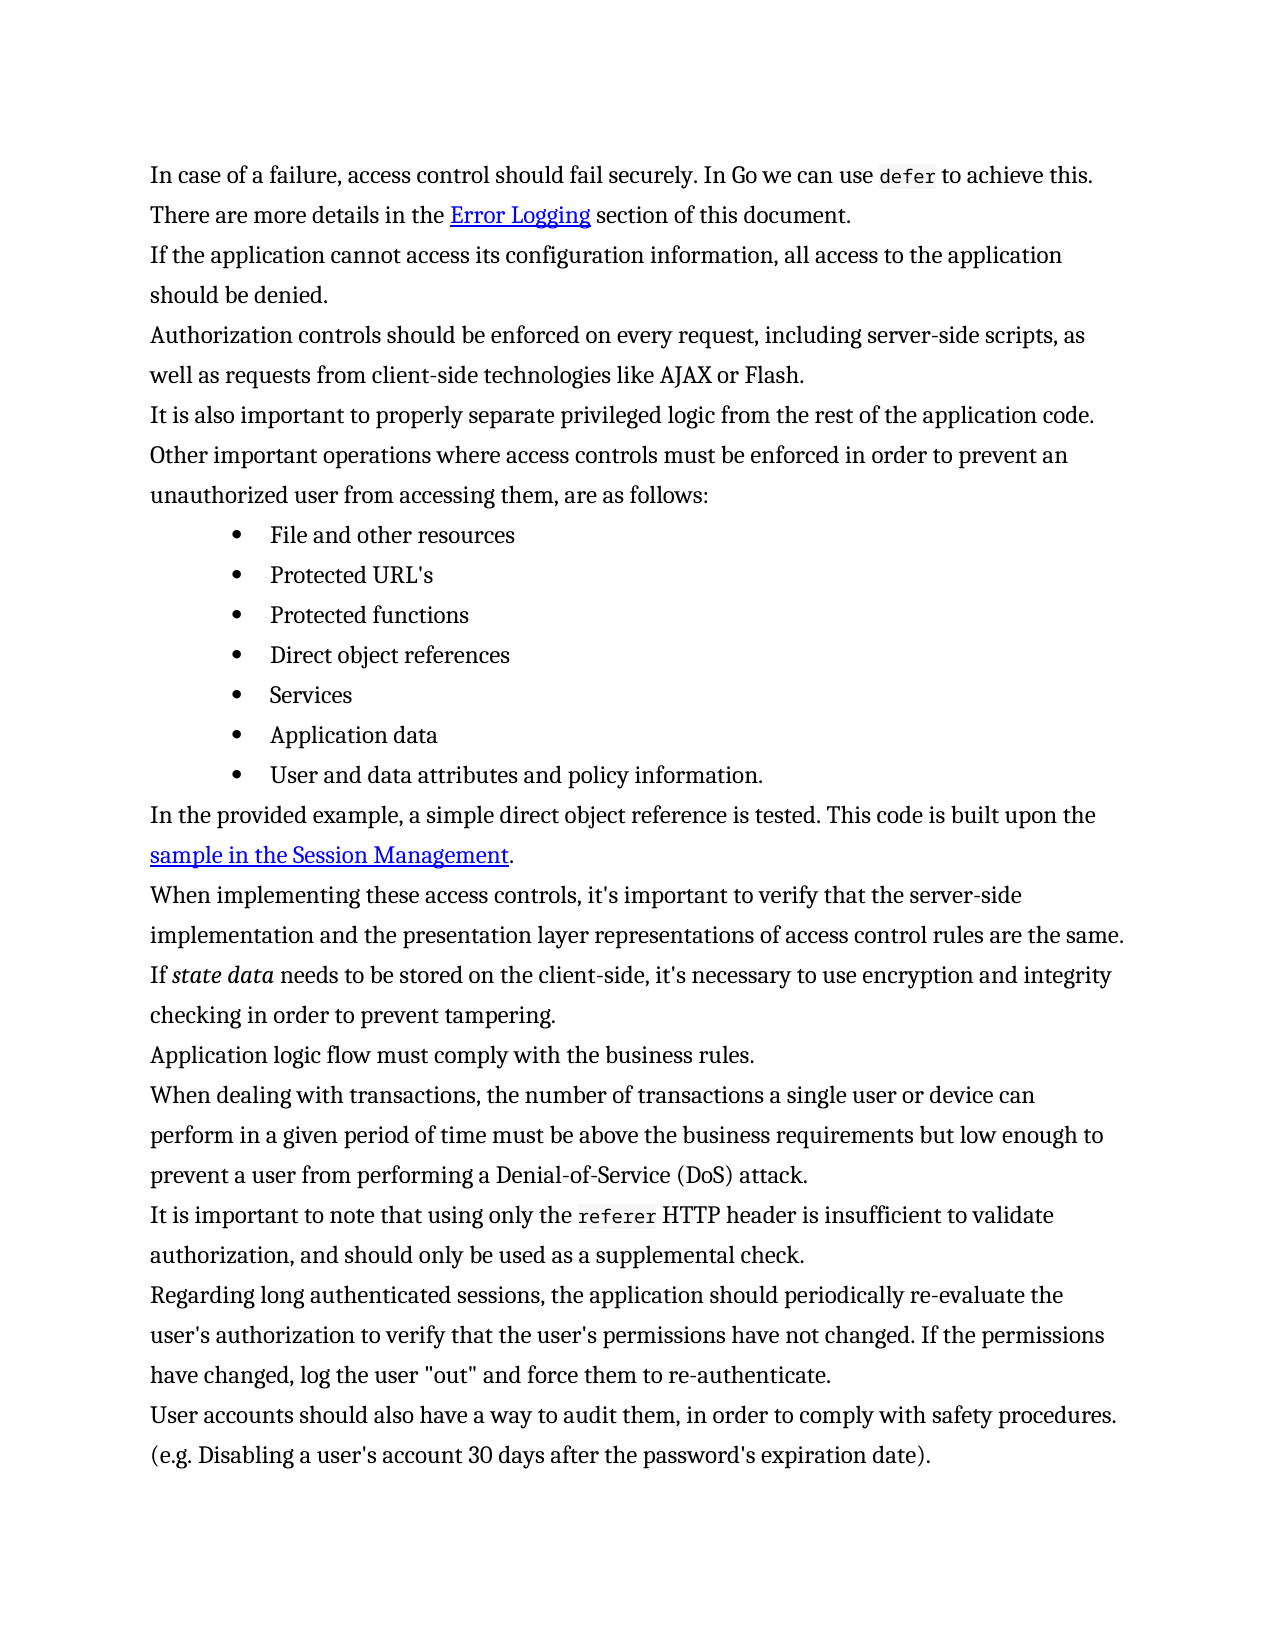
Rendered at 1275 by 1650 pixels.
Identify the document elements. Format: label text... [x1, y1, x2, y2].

text When dealing with transactions, the number of transactions a single user or device can perform in a given period of time must be above the business requirements but low enough to prevent a user from performing a Denial-of-Service (DoS) attack. [150, 1070, 1125, 1190]
text It is important to note that using only the referer HTTP header is insufficient to validate authorization, and should only be used as a supplemental check. [150, 1190, 1125, 1270]
text When implementing these access controls, it's important to verify that the server-side implementation and the presentation layer representations of access control rules are the same. [150, 870, 1125, 950]
list Application data [232, 710, 1125, 750]
list Protected functions [232, 590, 1125, 630]
text If state data needs to be stored on the client-side, it's necessary to use encryption and integrity checking in order to prevent tampering. [150, 950, 1125, 1030]
text Regarding long authenticated sessions, the application should periodically re-evaluate the user's authorization to verify that the user's permissions have not changed. If the permissions have changed, log the user "out" and force them to re-authenticate. [150, 1270, 1125, 1390]
list File and other resources [232, 510, 1125, 550]
text If the application cannot access its configuration information, all access to the application should be denied. [150, 230, 1125, 310]
text Other important operations where access controls must be enforced in order to prevent an unauthorized user from accessing them, are as follows: [150, 430, 1125, 510]
text In case of a failure, access control should fail securely. In Go we can use defer to achieve this. There are more details in the Error Logging section of this document. [150, 150, 1125, 230]
text Authorization controls should be enforced on every request, including server-side scripts, as well as requests from client-side technologies like AJAX or Flash. [150, 310, 1125, 390]
list User and data attributes and policy information. [232, 750, 1125, 790]
text It is also important to properly separate privileged logic from the rest of the application code. [150, 390, 1125, 430]
list Direct object references [232, 630, 1125, 670]
text User accounts should also have a way to audit them, in order to comply with safety procedures. (e.g. Disabling a user's account 30 days after the password's expiration date). [150, 1390, 1125, 1470]
list Services [232, 670, 1125, 710]
list Protected URL's [232, 550, 1125, 590]
text Application logic flow must comply with the business rules. [150, 1030, 1125, 1070]
text In the provided example, a simple direct object reference is tested. This code is built upon the sample in the Session Management. [150, 790, 1125, 870]
